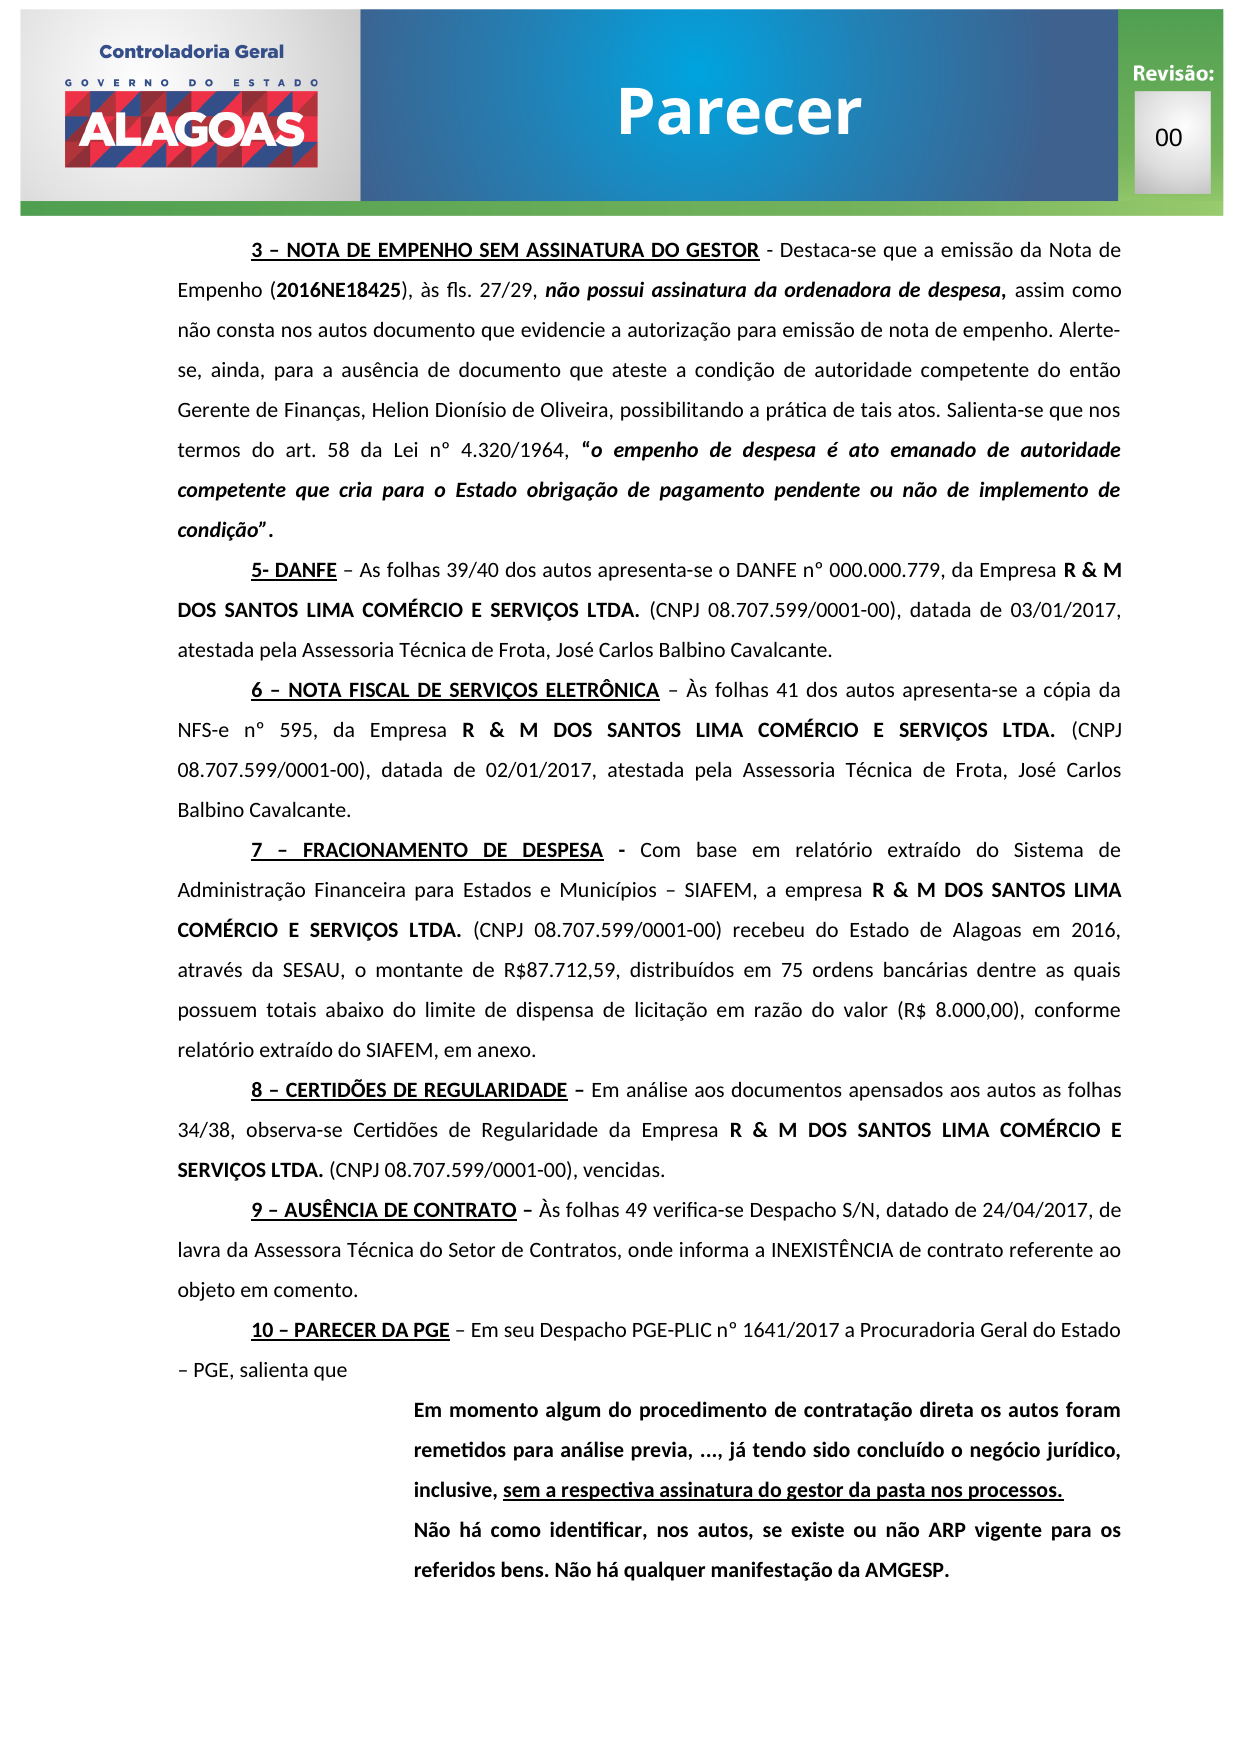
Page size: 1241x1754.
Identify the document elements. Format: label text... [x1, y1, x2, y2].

text 6 – NOTA FISCAL DE SERVIÇOS ELETRÔNICA – Às folhas 41 dos autos apresenta-se a cópia da NFS-e nº 595, da Empresa R & M DOS SANTOS LIMA COMÉRCIO E SERVIÇOS LTDA. (CNPJ 08.707.599/0001-00), datada de 02/01/2017, atestada pela Assessoria Técnica de Frota, José Carlos Balbino Cavalcante. [177, 676, 1122, 823]
text 7 – FRACIONAMENTO DE DESPESA - Com base em relatório extraído do Sistema de Administração Financeira para Estados e Municípios – SIAFEM, a empresa R & M DOS SANTOS LIMA COMÉRCIO E SERVIÇOS LTDA. (CNPJ 08.707.599/0001-00) recebeu do Estado de Alagoas em 2016, através da SESAU, o montante de R$87.712,59, distribuídos em 75 ordens bancárias dentre as quais possuem totais abaixo do limite de dispensa de licitação em razão do valor (R$ 8.000,00), conforme relatório extraído do SIAFEM, em anexo. [177, 836, 1122, 1063]
text Em momento algum do procedimento de contratação direta os autos foram remetidos para análise previa, ..., já tendo sido concluído o negócio jurídico, inclusive, sem a respectiva assinatura do gestor da pasta nos processos. [413, 1396, 1122, 1503]
text 9 – AUSÊNCIA DE CONTRATO – Às folhas 49 verifica-se Despacho S/N, datado de 24/04/2017, de lavra da Assessora Técnica do Setor de Contratos, onde informa a INEXISTÊNCIA de contrato referente ao objeto em comento. [177, 1196, 1122, 1303]
text Não há como identificar, nos autos, se existe ou não ARP vigente para os referidos bens. Não há qualquer manifestação da AMGESP. [413, 1516, 1122, 1583]
text 10 – PARECER DA PGE – Em seu Despacho PGE-PLIC nº 1641/2017 a Procuradoria Geral do Estado – PGE, salienta que [177, 1316, 1122, 1383]
text 5- DANFE – As folhas 39/40 dos autos apresenta-se o DANFE nº 000.000.779, da Empresa R & M DOS SANTOS LIMA COMÉRCIO E SERVIÇOS LTDA. (CNPJ 08.707.599/0001-00), datada de 03/01/2017, atestada pela Assessoria Técnica de Frota, José Carlos Balbino Cavalcante. [177, 556, 1122, 663]
text 8 – CERTIDÕES DE REGULARIDADE – Em análise aos documentos apensados aos autos as folhas 34/38, observa-se Certidões de Regularidade da Empresa R & M DOS SANTOS LIMA COMÉRCIO E SERVIÇOS LTDA. (CNPJ 08.707.599/0001-00), vencidas. [177, 1076, 1122, 1183]
picture [20, 9, 1224, 216]
text 3 – NOTA DE EMPENHO SEM ASSINATURA DO GESTOR - Destaca-se que a emissão da Nota de Empenho (2016NE18425), às fls. 27/29, não possui assinatura da ordenadora de despesa, assim como não consta nos autos documento que evidencie a autorização para emissão de nota de empenho. Alerte-se, ainda, para a ausência de documento que ateste a condição de autoridade competente do então Gerente de Finanças, Helion Dionísio de Oliveira, possibilitando a prática de tais atos. Salienta-se que nos termos do art. 58 da Lei nº 4.320/1964, “o empenho de despesa é ato emanado de autoridade competente que cria para o Estado obrigação de pagamento pendente ou não de implemento de condição”. [177, 236, 1122, 543]
